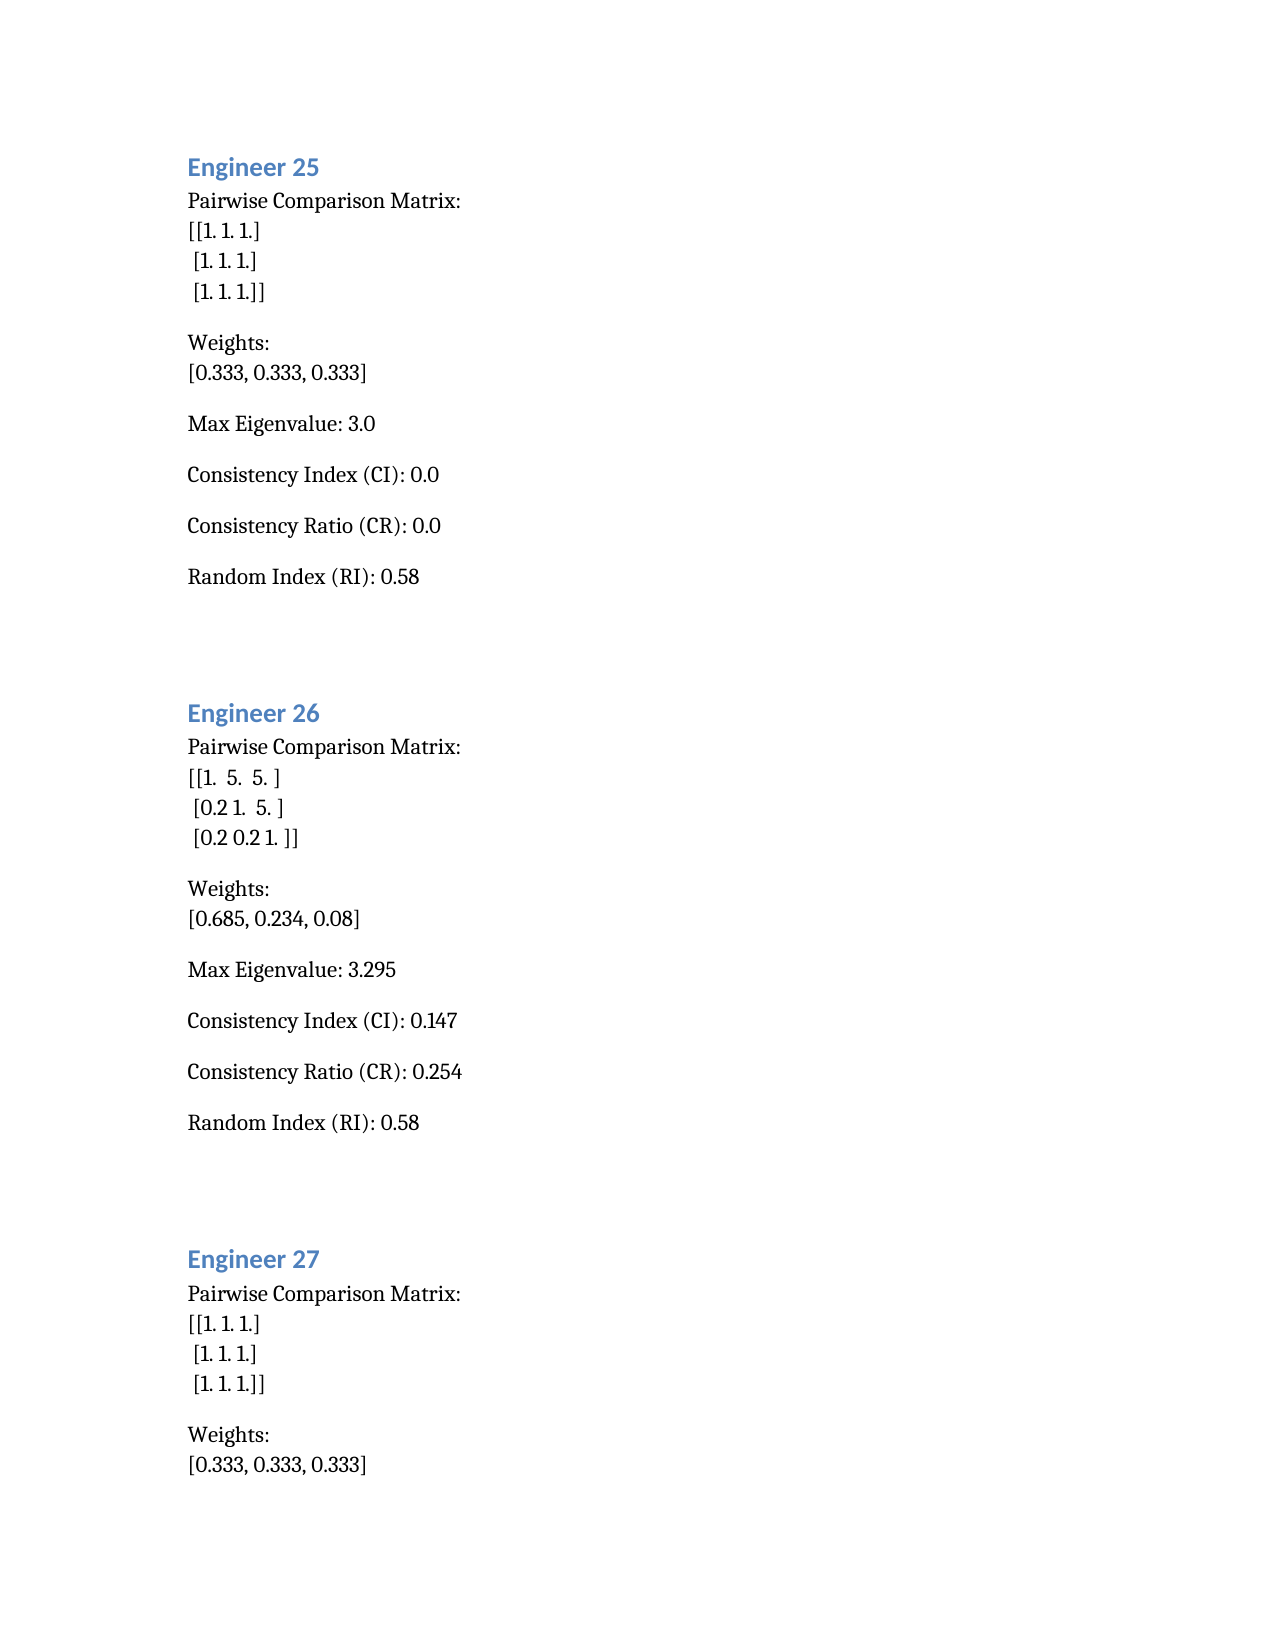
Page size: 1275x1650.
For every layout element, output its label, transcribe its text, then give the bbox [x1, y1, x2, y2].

text Pairwise Comparison Matrix: [[1. 1. 1.] [1. 1. 1.] [1. 1. 1.]] [187, 188, 1087, 305]
subtitle Engineer 27 [187, 1242, 1087, 1276]
text Consistency Ratio (CR): 0.254 [187, 1059, 1087, 1086]
text Pairwise Comparison Matrix: [[1. 5. 5. ] [0.2 1. 5. ] [0.2 0.2 1. ]] [187, 734, 1087, 851]
subtitle Engineer 26 [187, 696, 1087, 729]
text Random Index (RI): 0.58 [187, 1110, 1087, 1137]
text Consistency Index (CI): 0.0 [187, 462, 1087, 488]
text Weights: [0.333, 0.333, 0.333] [187, 329, 1087, 386]
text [187, 1280, 1087, 1397]
text Weights: [0.685, 0.234, 0.08] [187, 876, 1087, 932]
text Random Index (RI): 0.58 [187, 564, 1087, 590]
text Max Eigenvalue: 3.0 [187, 411, 1087, 437]
text Consistency Ratio (CR): 0.0 [187, 513, 1087, 539]
subtitle Engineer 25 [187, 150, 1087, 183]
text Consistency Index (CI): 0.147 [187, 1008, 1087, 1034]
text Max Eigenvalue: 3.295 [187, 957, 1087, 983]
text Weights: [0.333, 0.333, 0.333] [187, 1422, 1087, 1479]
